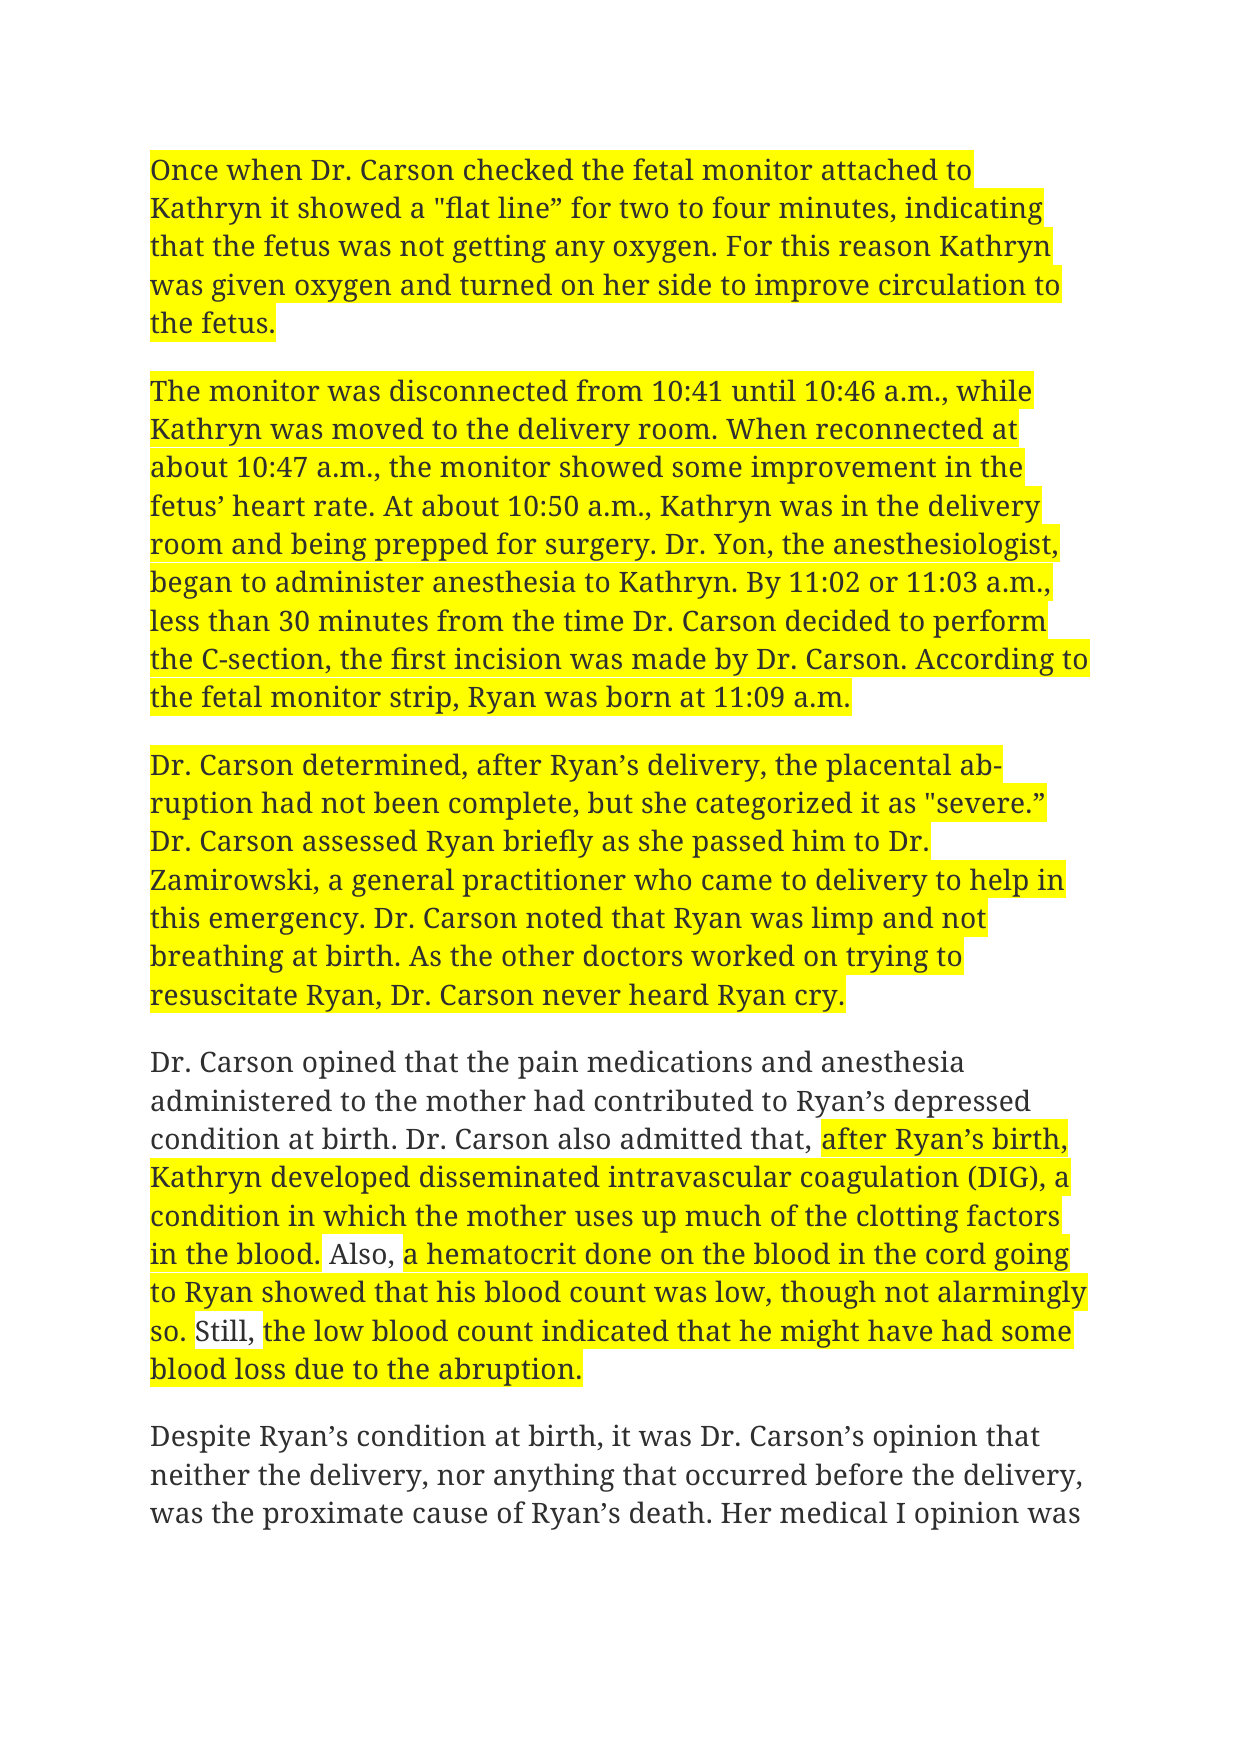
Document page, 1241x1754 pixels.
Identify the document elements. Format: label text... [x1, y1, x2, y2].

text The monitor was disconnected from 10:41 until 10:46 a.m., while Kathryn was moved to the delivery room. When reconnected at about 10:47 a.m., the monitor showed some improvement in the fetus’ heart rate. At about 10:50 a.m., Kathryn was in the delivery room and being prepped for surgery. Dr. Yon, the anesthesiologist, began to administer anesthesia to Kathryn. By 11:02 or 11:03 a.m., less than 30 minutes from the time Dr. Carson decided to perform the C-section, the first incision was made by Dr. Carson. According to the fetal monitor strip, Ryan was born at 11:09 a.m. [150, 677, 1090, 716]
text Dr. Carson opined that the pain medications and anesthesia administered to the mother had contributed to Ryan’s depressed condition at birth. Dr. Carson also admitted that, after Ryan’s birth, Kathryn developed disseminated intravascular coagulation (DIG), a condition in which the mother uses up much of the clotting factors in the blood. Also, a hematocrit done on the blood in the cord going to Ryan showed that his blood count was low, though not alarmingly so. Still, the low blood count indicated that he might have had some blood loss due to the abruption. [150, 1042, 1090, 1387]
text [150, 1417, 1090, 1532]
text Once when Dr. Carson checked the fetal monitor attached to Kathryn it showed a "flat line” for two to four minutes, indicating that the fetus was not getting any oxygen. For this reason Kathryn was given oxygen and turned on her side to improve circulation to the fetus. [276, 150, 1090, 342]
text The monitor was disconnected from 10:41 until 10:46 a.m., while Kathryn was moved to the delivery room. When reconnected at about 10:47 a.m., the monitor showed some improvement in the fetus’ heart rate. At about 10:50 a.m., Kathryn was in the delivery room and being prepped for surgery. Dr. Yon, the anesthesiologist, began to administer anesthesia to Kathryn. By 11:02 or 11:03 a.m., less than 30 minutes from the time Dr. Carson decided to perform the C-section, the first incision was made by Dr. Carson. According to the fetal monitor strip, Ryan was born at 11:09 a.m. [150, 371, 1090, 639]
text Dr. Carson determined, after Ryan’s delivery, the placental ab-ruption had not been complete, but she categorized it as "severe.” Dr. Carson assessed Ryan briefly as she passed him to Dr. Zamirowski, a general practitioner who came to delivery to help in this emergency. Dr. Carson noted that Ryan was limp and not breathing at birth. As the other doctors worked on trying to resuscitate Ryan, Dr. Carson never heard Ryan cry. [846, 745, 1090, 1013]
